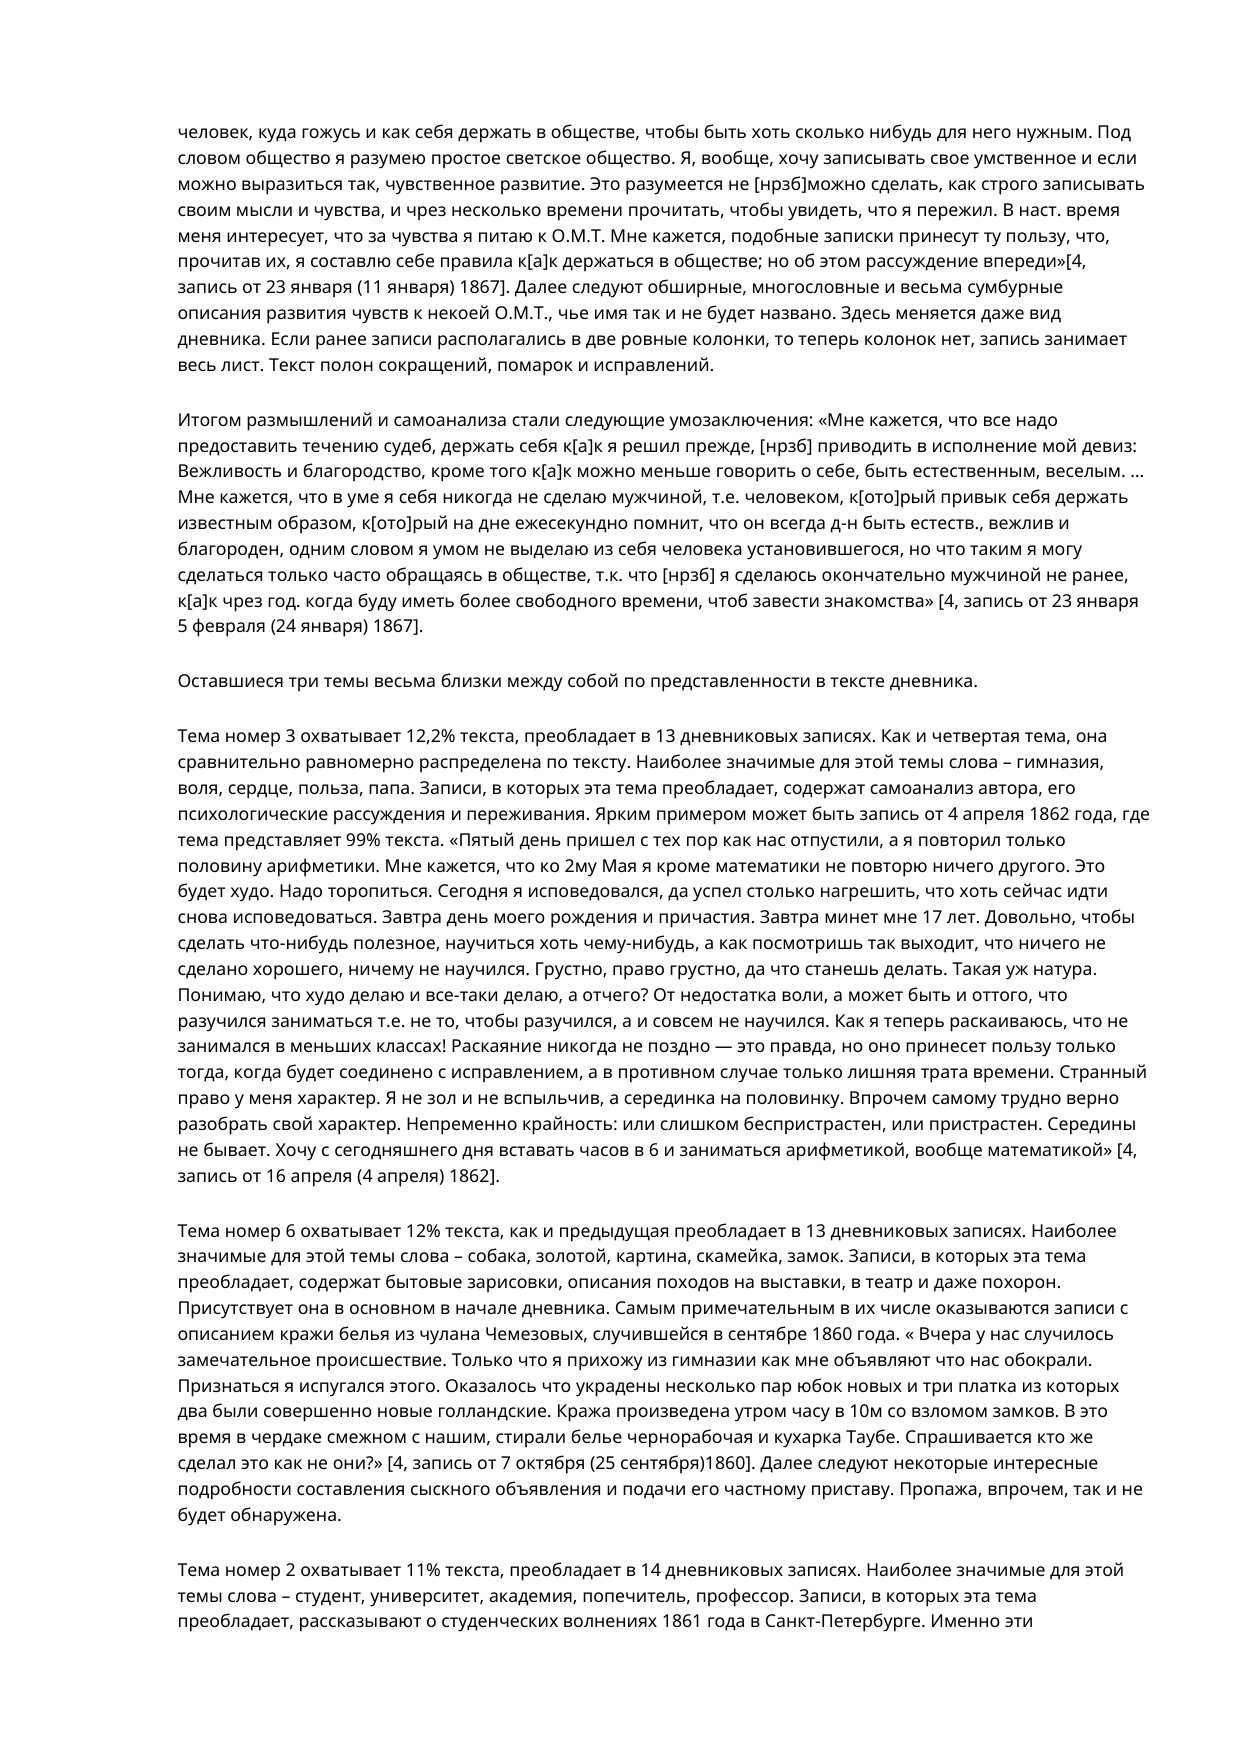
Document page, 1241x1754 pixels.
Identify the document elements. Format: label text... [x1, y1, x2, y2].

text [177, 118, 1152, 376]
text Итогом размышлений и самоанализа стали следующие умозаключения: «Мне кажется, что все надо предоставить течению судеб, держать себя к[а]к я решил прежде, [нрзб] приводить в исполнение мой девиз: Вежливость и благородство, кроме того к[а]к можно меньше говорить о себе, быть естественным, веселым. … Мне кажется, что в уме я себя никогда не сделаю мужчиной, т.е. человеком, к[ото]рый привык себя держать известным образом, к[ото]рый на дне ежесекундно помнит, что он всегда д-н быть естеств., вежлив и благороден, одним словом я умом не выделаю из себя человека установившегося, но что таким я могу сделаться только часто обращаясь в обществе, т.к. что [нрзб] я сделаюсь окончательно мужчиной не ранее, к[а]к чрез год. когда буду иметь более свободного времени, чтоб завести знакомства» [4, запись от 23 января 5 февраля (24 января) 1867]. [177, 406, 1152, 638]
text Тема номер 3 охватывает 12,2% текста, преобладает в 13 дневниковых записях. Как и четвертая тема, она сравнительно равномерно распределена по тексту. Наиболее значимые для этой темы слова – гимназия, воля, сердце, польза, папа. Записи, в которых эта тема преобладает, содержат самоанализ автора, его психологические рассуждения и переживания. Ярким примером может быть запись от 4 апреля 1862 года, где тема представляет 99% текста. «Пятый день пришел с тех пор как нас отпустили, а я повторил только половину арифметики. Мне кажется, что ко 2му Мая я кроме математики не повторю ничего другого. Это будет худо. Надо торопиться. Сегодня я исповедовался, да успел столько нагрешить, что хоть сейчас идти снова исповедоваться. Завтра день моего рождения и причастия. Завтра минет мне 17 лет. Довольно, чтобы сделать что-нибудь полезное, научиться хоть чему-нибудь, а как посмотришь так выходит, что ничего не сделано хорошего, ничему не научился. Грустно, право грустно, да что станешь делать. Такая уж натура. Понимаю, что худо делаю и все-таки делаю, а отчего? От недостатка воли, а может быть и оттого, что разучился заниматься т.е. не то, чтобы разучился, а и совсем не научился. Как я теперь раскаиваюсь, что не занимался в меньших классах! Раскаяние никогда не поздно — это правда, но оно принесет пользу только тогда, когда будет соединено с исправлением, а в противном случае только лишняя трата времени. Странный право у меня характер. Я не зол и не вспыльчив, а серединка на половинку. Впрочем самому трудно верно разобрать свой характер. Непременно крайность: или слишком беспристрастен, или пристрастен. Середины не бывает. Хочу с сегодняшнего дня вставать часов в 6 и заниматься арифметикой, вообще математикой» [4, запись от 16 апреля (4 апреля) 1862]. [177, 722, 1152, 1187]
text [177, 1556, 1152, 1633]
text Тема номер 6 охватывает 12% текста, как и предыдущая преобладает в 13 дневниковых записях. Наиболее значимые для этой темы слова – собака, золотой, картина, скамейка, замок. Записи, в которых эта тема преобладает, содержат бытовые зарисовки, описания походов на выставки, в театр и даже похорон. Присутствует она в основном в начале дневника. Самым примечательным в их числе оказываются записи с описанием кражи белья из чулана Чемезовых, случившейся в сентябре 1860 года. « Вчера у нас случилось замечательное происшествие. Только что я прихожу из гимназии как мне объявляют что нас обокрали. Признаться я испугался этого. Оказалось что украдены несколько пар юбок новых и три платка из которых два были совершенно новые голландские. Кража произведена утром часу в 10м со взломом замков. В это время в чердаке смежном с нашим, стирали белье чернорабочая и кухарка Таубе. Спрашивается кто же сделал это как не они?» [4, запись от 7 октября (25 сентября)1860]. Далее следуют некоторые интересные подробности составления сыскного объявления и подачи его частному приставу. Пропажа, впрочем, так и не будет обнаружена. [177, 1216, 1152, 1526]
text Оставшиеся три темы весьма близки между собой по представленности в тексте дневника. [177, 667, 1152, 693]
